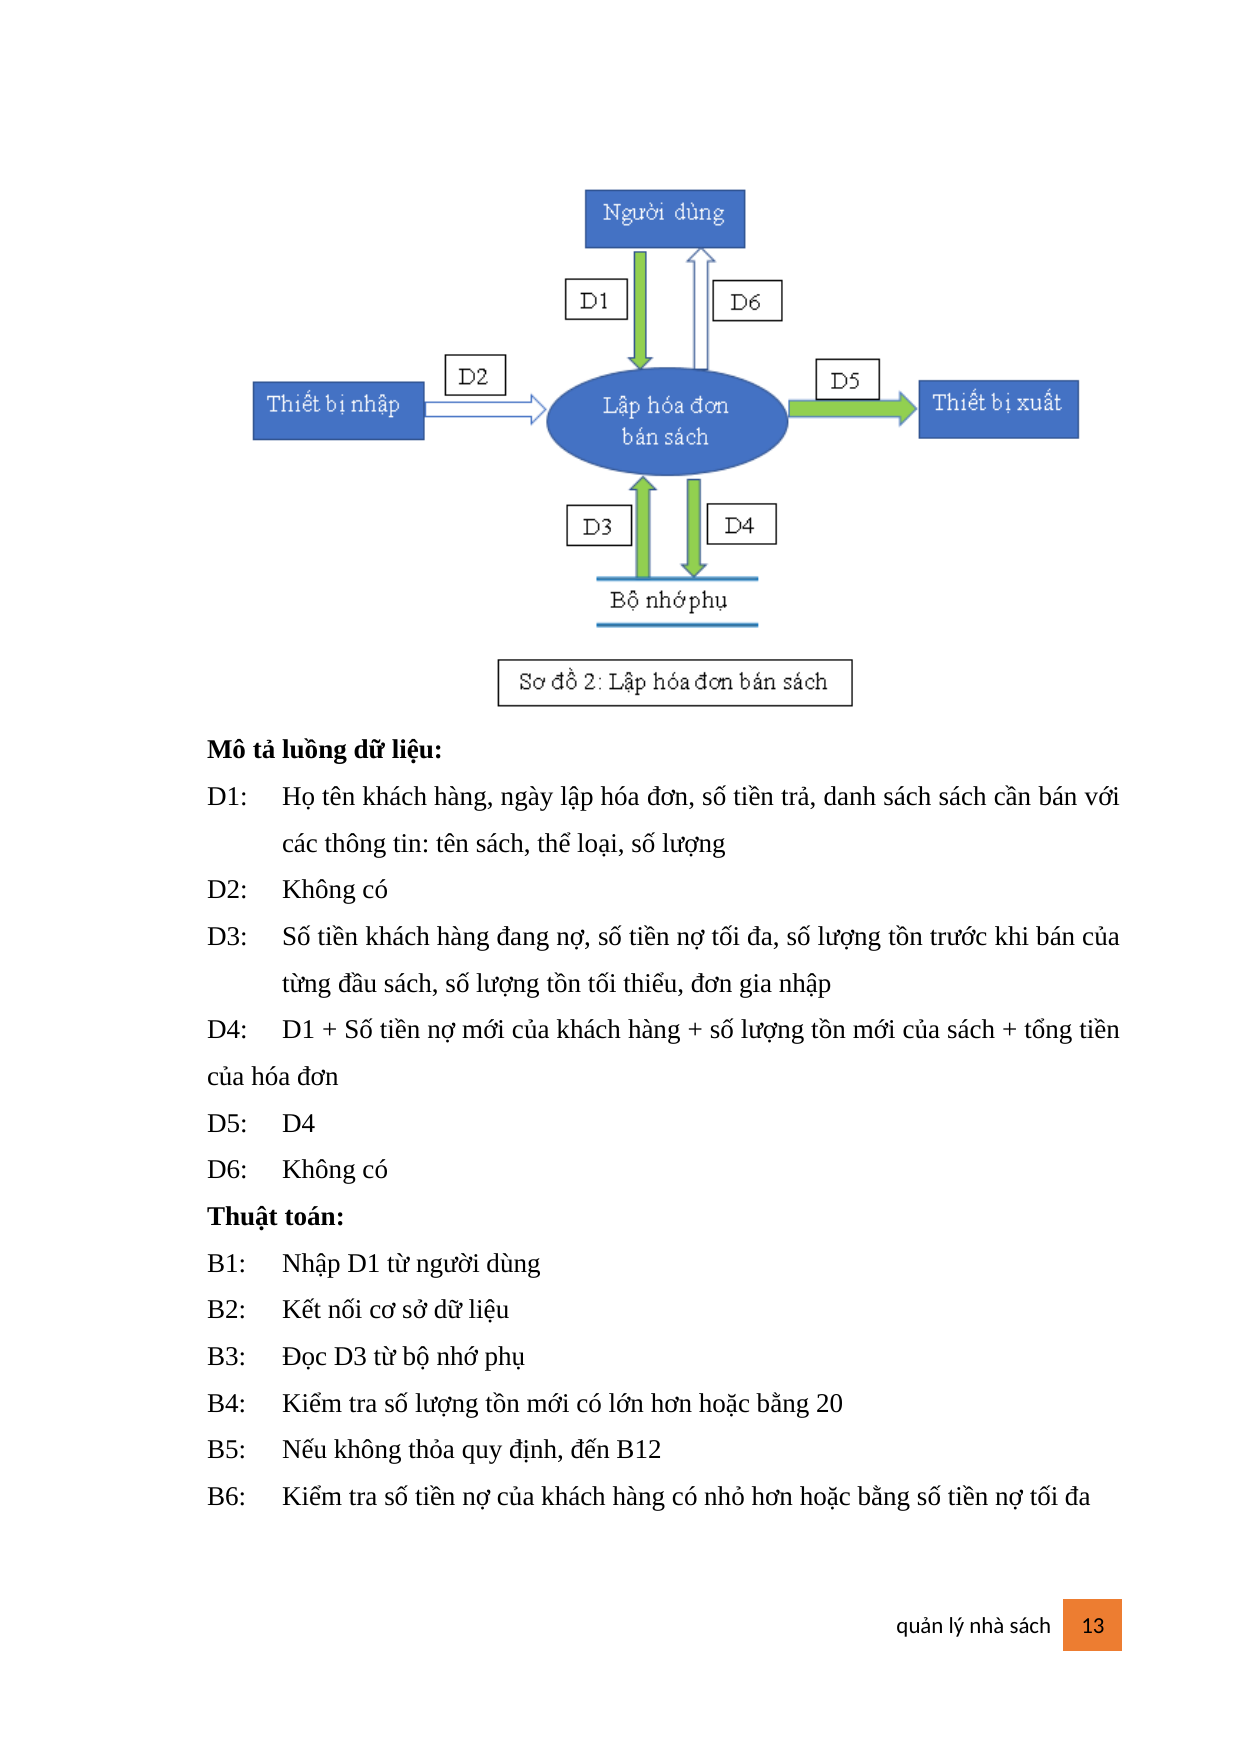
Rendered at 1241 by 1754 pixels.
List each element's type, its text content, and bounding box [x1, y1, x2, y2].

text Thuật toán: [207, 1200, 1122, 1231]
text B4: Kiểm tra số lượng tồn mới có lớn hơn hoặc bằng 20 [207, 1387, 1122, 1418]
text B1: Nhập D1 từ người dùng [207, 1247, 1122, 1278]
text D1: Họ tên khách hàng, ngày lập hóa đơn, số tiền trả, danh sách sách cần bán với các thông tin: tên sách, thể loại, số lượng [207, 780, 1122, 858]
text Mô tả luồng dữ liệu: [207, 733, 1122, 764]
text B3: Đọc D3 từ bộ nhớ phụ [207, 1340, 1122, 1371]
text B5: Nếu không thỏa quy định, đến B12 [207, 1433, 1122, 1464]
picture [233, 177, 1095, 721]
text D4: D1 + Số tiền nợ mới của khách hàng + số lượng tồn mới của sách + tổng tiền của hóa đơn [207, 1013, 1122, 1091]
text D2: Không có [207, 873, 1122, 904]
text D6: Không có [207, 1153, 1122, 1184]
text B2: Kết nối cơ sở dữ liệu [207, 1293, 1122, 1324]
text D3: Số tiền khách hàng đang nợ, số tiền nợ tối đa, số lượng tồn trước khi bán của từng đầu sách, số lượng tồn tối thiểu, đơn gia nhập [207, 920, 1122, 998]
text D5: D4 [207, 1107, 1122, 1138]
text B6: Kiểm tra số tiền nợ của khách hàng có nhỏ hơn hoặc bằng số tiền nợ tối đa [207, 1480, 1122, 1511]
